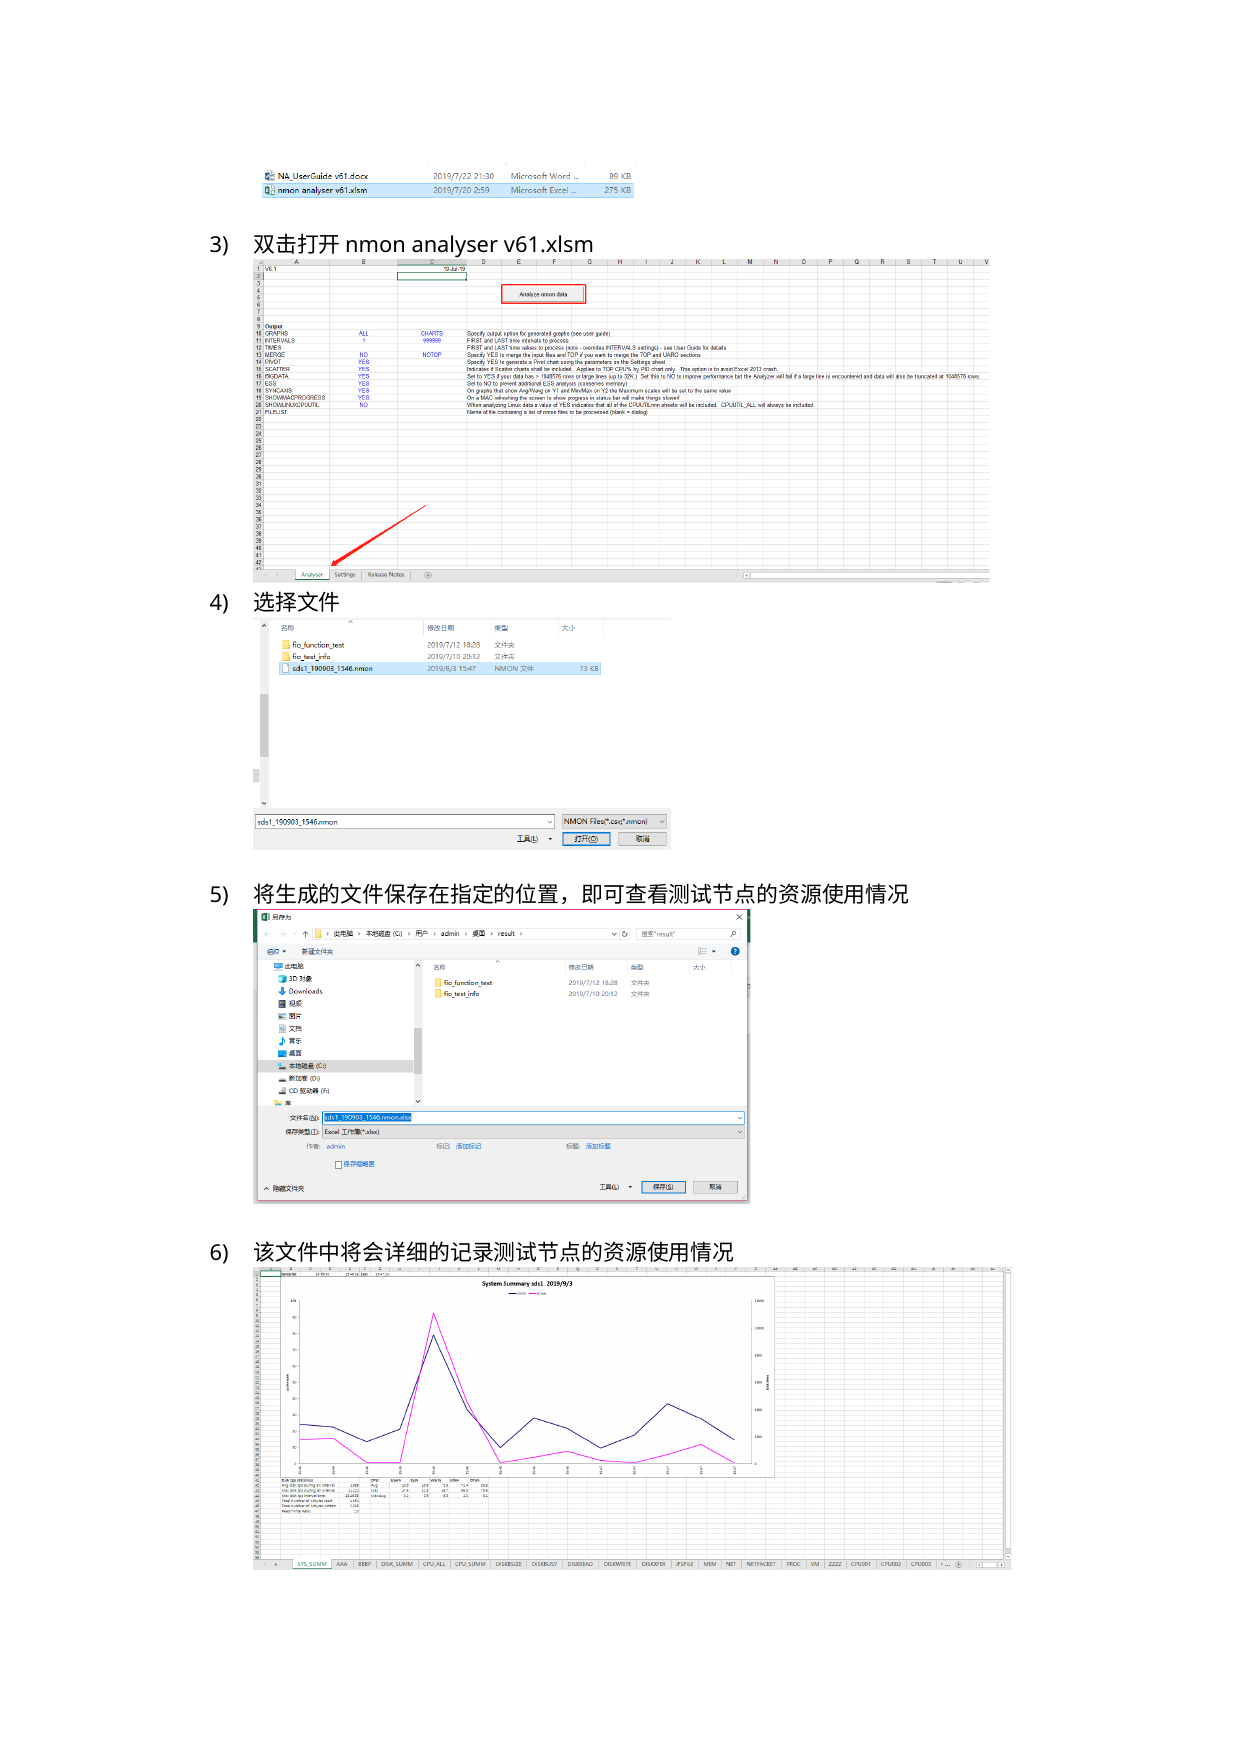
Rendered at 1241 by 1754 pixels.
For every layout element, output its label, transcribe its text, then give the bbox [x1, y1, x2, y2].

list 将生成的文件保存在指定的位置，即可查看测试节点的资源使用情况 [209, 877, 1053, 909]
list 双击打开nmon analyser v61.xlsm [209, 227, 1053, 259]
picture [253, 1267, 1012, 1570]
list 该文件中将会详细的记录测试节点的资源使用情况 [209, 1234, 1053, 1267]
picture [253, 909, 751, 1204]
picture [253, 259, 990, 583]
list 选择文件 [209, 584, 1053, 617]
picture [253, 617, 672, 850]
picture [253, 162, 664, 208]
